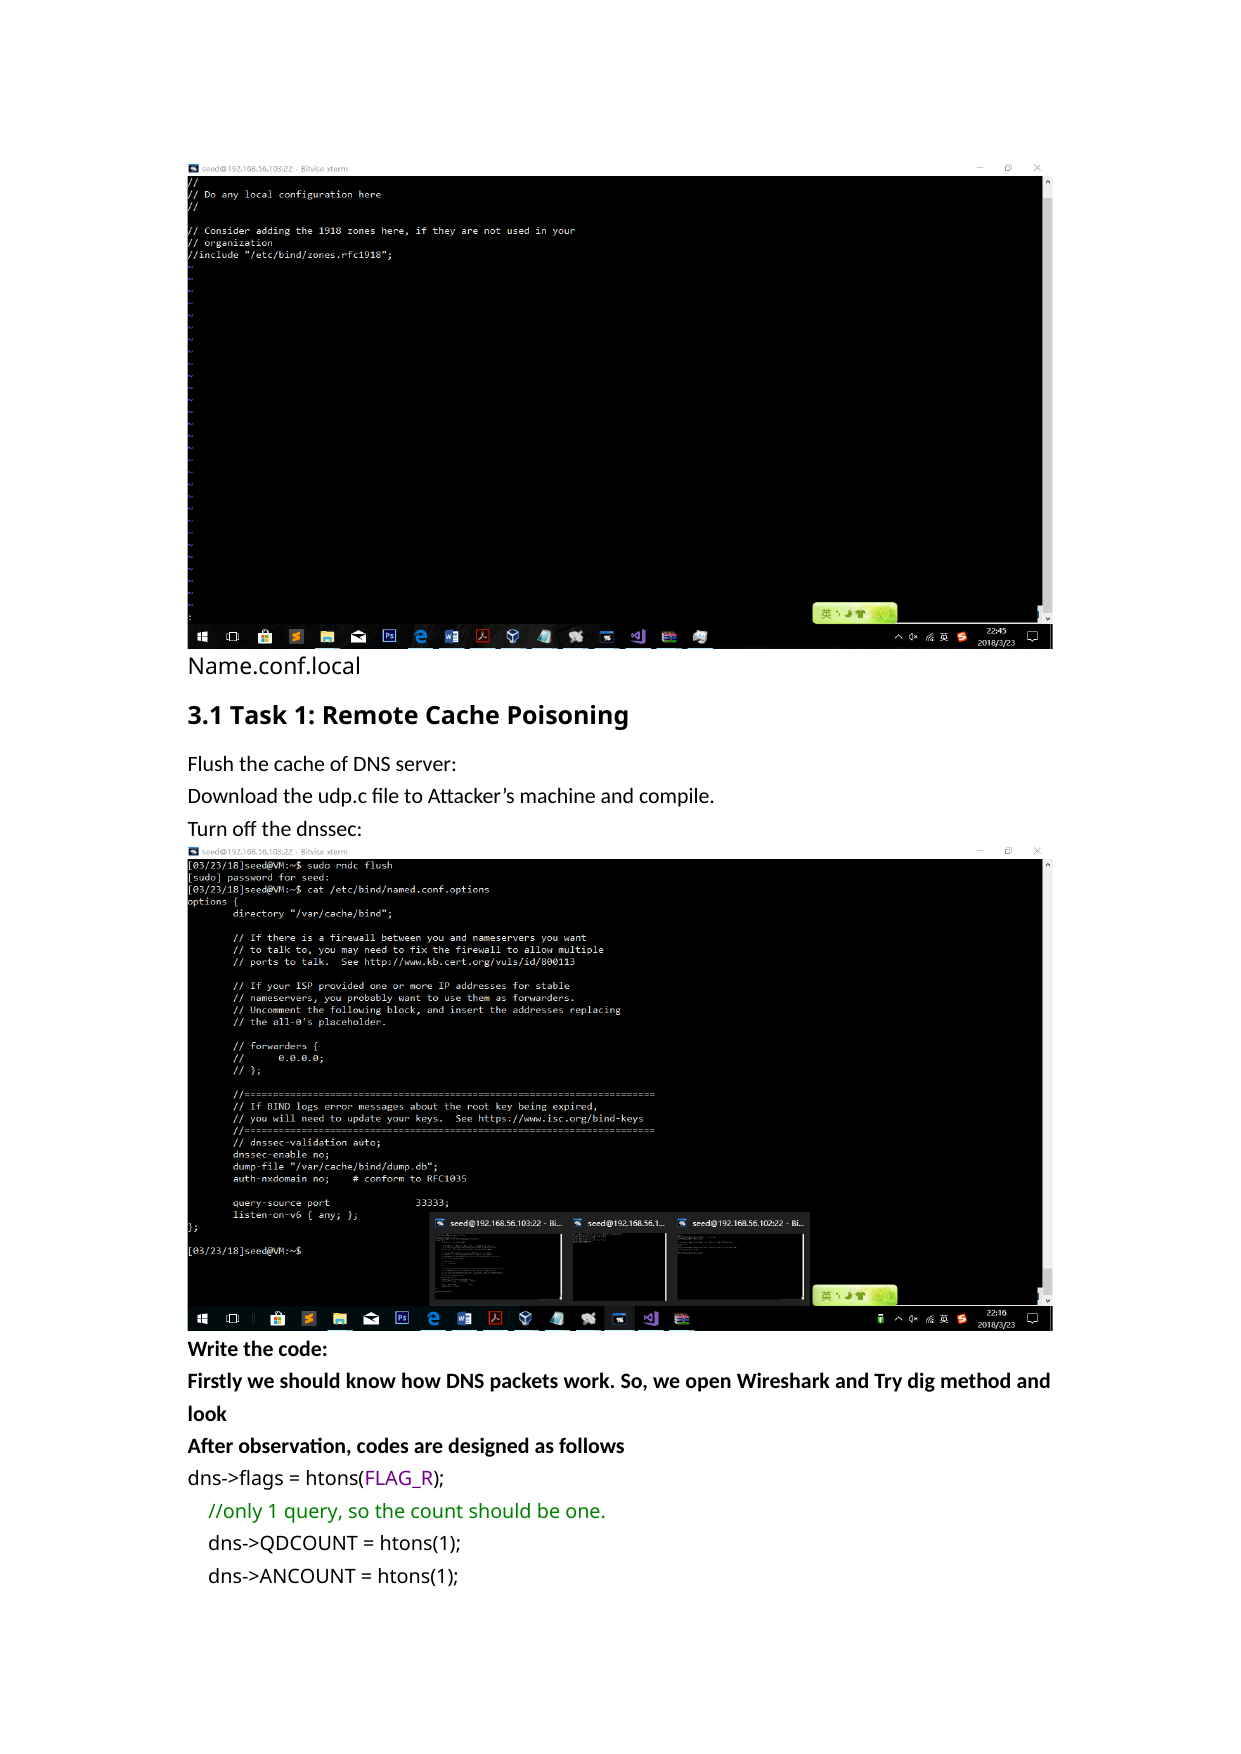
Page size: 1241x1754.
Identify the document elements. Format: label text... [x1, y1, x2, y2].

picture [187, 162, 1053, 649]
text After observation, codes are designed as follows [187, 1429, 1053, 1462]
text //only 1 query, so the count should be one. [187, 1494, 1053, 1527]
text Firstly we should know how DNS packets work. So, we open Wireshark and Try dig method and look [187, 1364, 1053, 1429]
text dns->QDCOUNT = htons(1); [187, 1527, 1053, 1559]
text dns->ANCOUNT = htons(1); [187, 1559, 1053, 1592]
text dns->flags = htons(FLAG_R); [187, 1462, 1053, 1494]
text Download the udp.c file to Attacker’s machine and compile. [187, 779, 1053, 812]
text Flush the cache of DNS server: [187, 747, 1053, 779]
text 3.1 Task 1: Remote Cache Poisoning [187, 682, 1053, 747]
text Write the code: [187, 1332, 1053, 1364]
picture [187, 844, 1053, 1331]
text Name.conf.local [187, 649, 1053, 682]
text Turn off the dnssec: [187, 812, 1053, 844]
